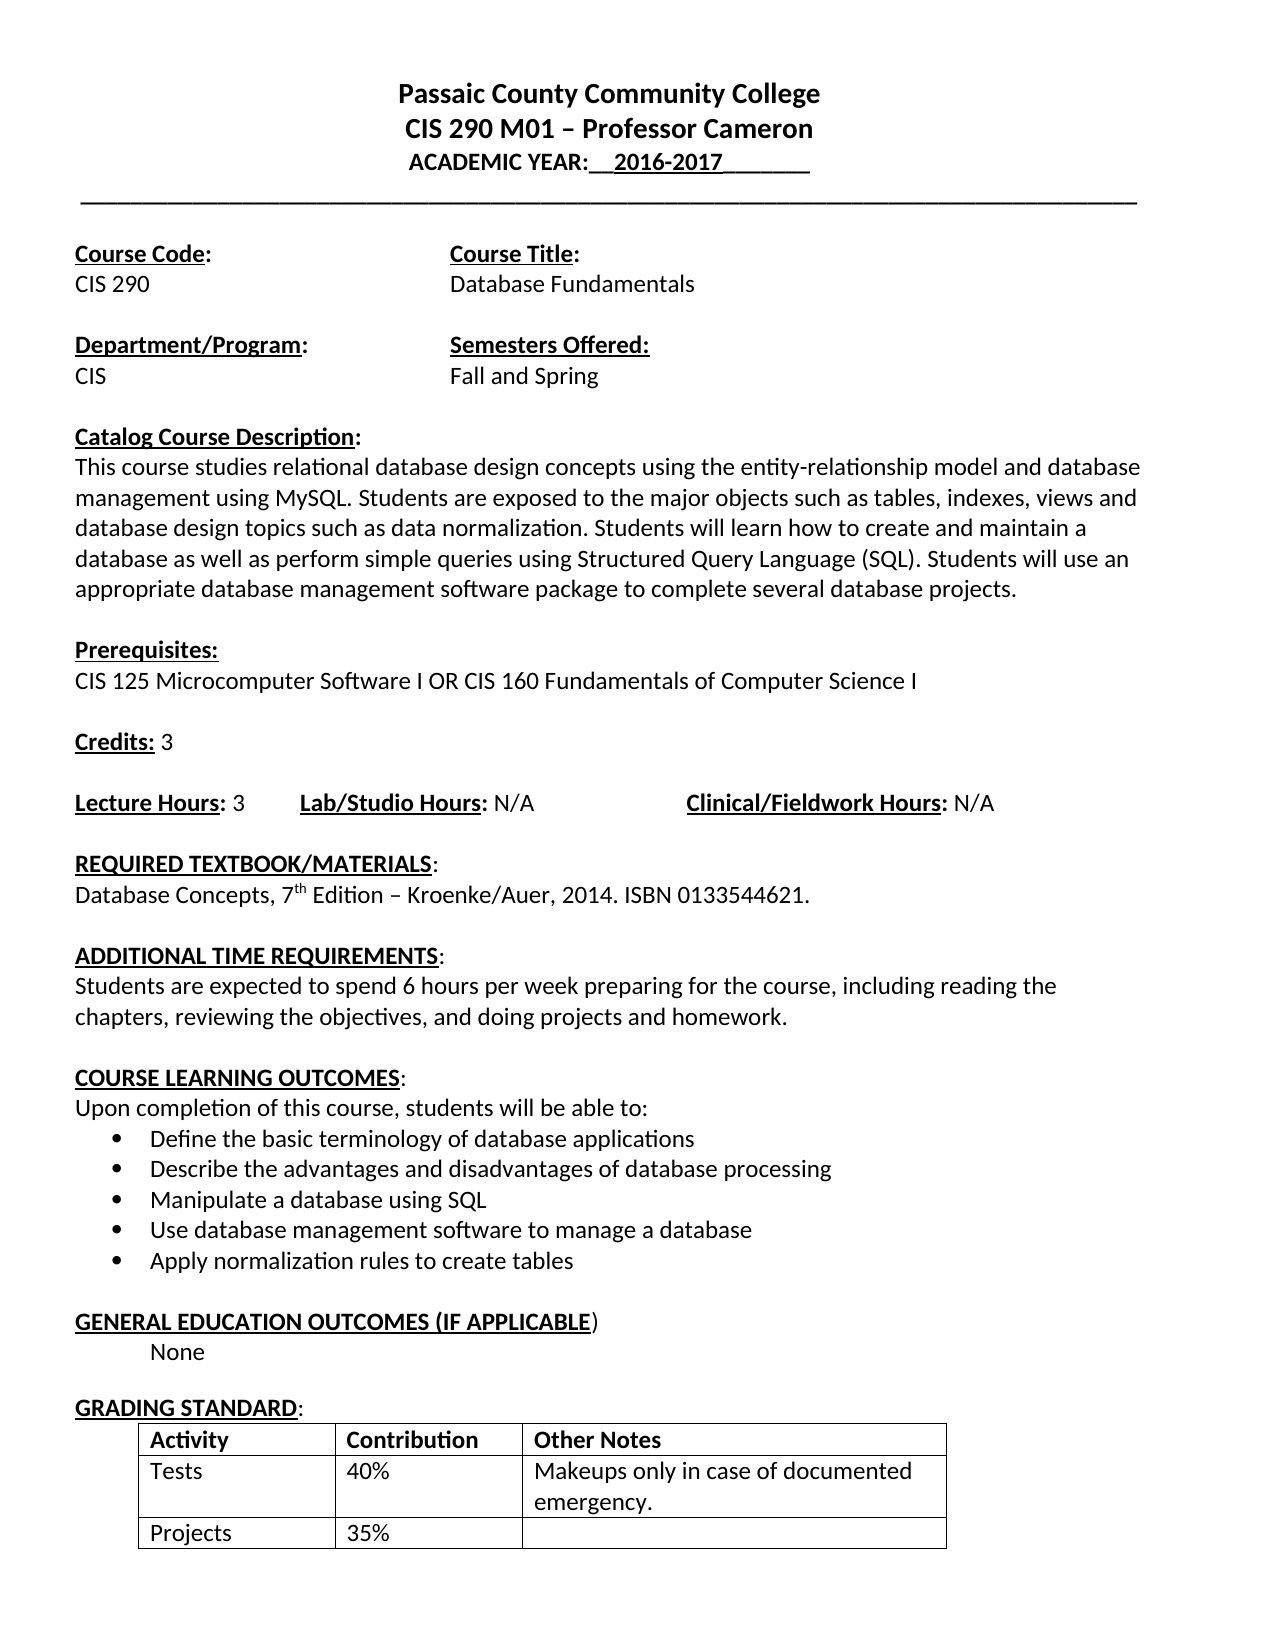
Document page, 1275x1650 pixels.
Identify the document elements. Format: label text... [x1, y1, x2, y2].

table_cell Tests [139, 1456, 335, 1517]
text Lecture Hours: 3 Lab/Studio Hours: N/A Clinical/Fieldwork Hours: N/A [75, 787, 1144, 818]
table_cell 40% [336, 1456, 522, 1517]
text CIS 290 M01 – Professor Cameron [75, 111, 1144, 146]
list Describe the advantages and disadvantages of database processing [112, 1153, 1144, 1184]
list Use database management software to manage a database [112, 1214, 1144, 1245]
text ACADEMIC YEAR:__2016-2017_______ [75, 146, 1144, 177]
text Course Code: Course Title: [75, 238, 1144, 268]
table_cell Makeups only in case of documented emergency. [523, 1456, 946, 1517]
text REQUIRED TEXTBOOK/MATERIALS: [75, 848, 1144, 879]
text Credits: 3 [75, 726, 1144, 757]
list Define the basic terminology of database applications [112, 1123, 1144, 1153]
table_header Activity [139, 1424, 335, 1454]
list Manipulate a database using SQL [112, 1184, 1144, 1214]
text Students are expected to spend 6 hours per week preparing for the course, including reading the chapters, reviewing the objectives, and doing projects and homework. [75, 970, 1144, 1031]
text Department/Program: Semesters Offered: [75, 329, 1144, 360]
list Apply normalization rules to create tables [112, 1245, 1144, 1276]
table_header Other Notes [523, 1424, 946, 1454]
table_cell [523, 1518, 946, 1548]
text Database Concepts, 7th Edition – Kroenke/Auer, 2014. ISBN 0133544621. [75, 879, 1057, 909]
text COURSE LEARNING OUTCOMES: [75, 1062, 1144, 1092]
text CIS 125 Microcomputer Software I OR CIS 160 Fundamentals of Computer Science I [75, 665, 1144, 696]
table_cell 35% [336, 1518, 522, 1548]
text General Education Outcomes (if applicable) [75, 1306, 1144, 1337]
text CIS Fall and Spring [75, 360, 1144, 390]
text This course studies relational database design concepts using the entity-relationship model and database management using MySQL. Students are exposed to the major objects such as tables, indexes, views and database design topics such as data normalization. Students will learn how to create and maintain a database as well as perform simple queries using Structured Query Language (SQL). Students will use an appropriate database management software package to complete several database projects. [75, 451, 1144, 604]
text Prerequisites: [75, 634, 1144, 665]
table_header Contribution [336, 1424, 522, 1454]
text CIS 290 Database Fundamentals [75, 268, 1144, 299]
table_cell Projects [139, 1518, 335, 1548]
text Upon completion of this course, students will be able to: [75, 1092, 1116, 1123]
text GRADING STANDARD: [75, 1392, 1144, 1423]
text None [75, 1337, 1144, 1367]
text Passaic County Community College [75, 75, 1144, 111]
text Catalog Course Description: [75, 421, 1144, 451]
text ADDITIONAL TIME REQUIREMENTS: [75, 940, 1144, 970]
text _____________________________________________________________________________________ [75, 177, 1144, 207]
